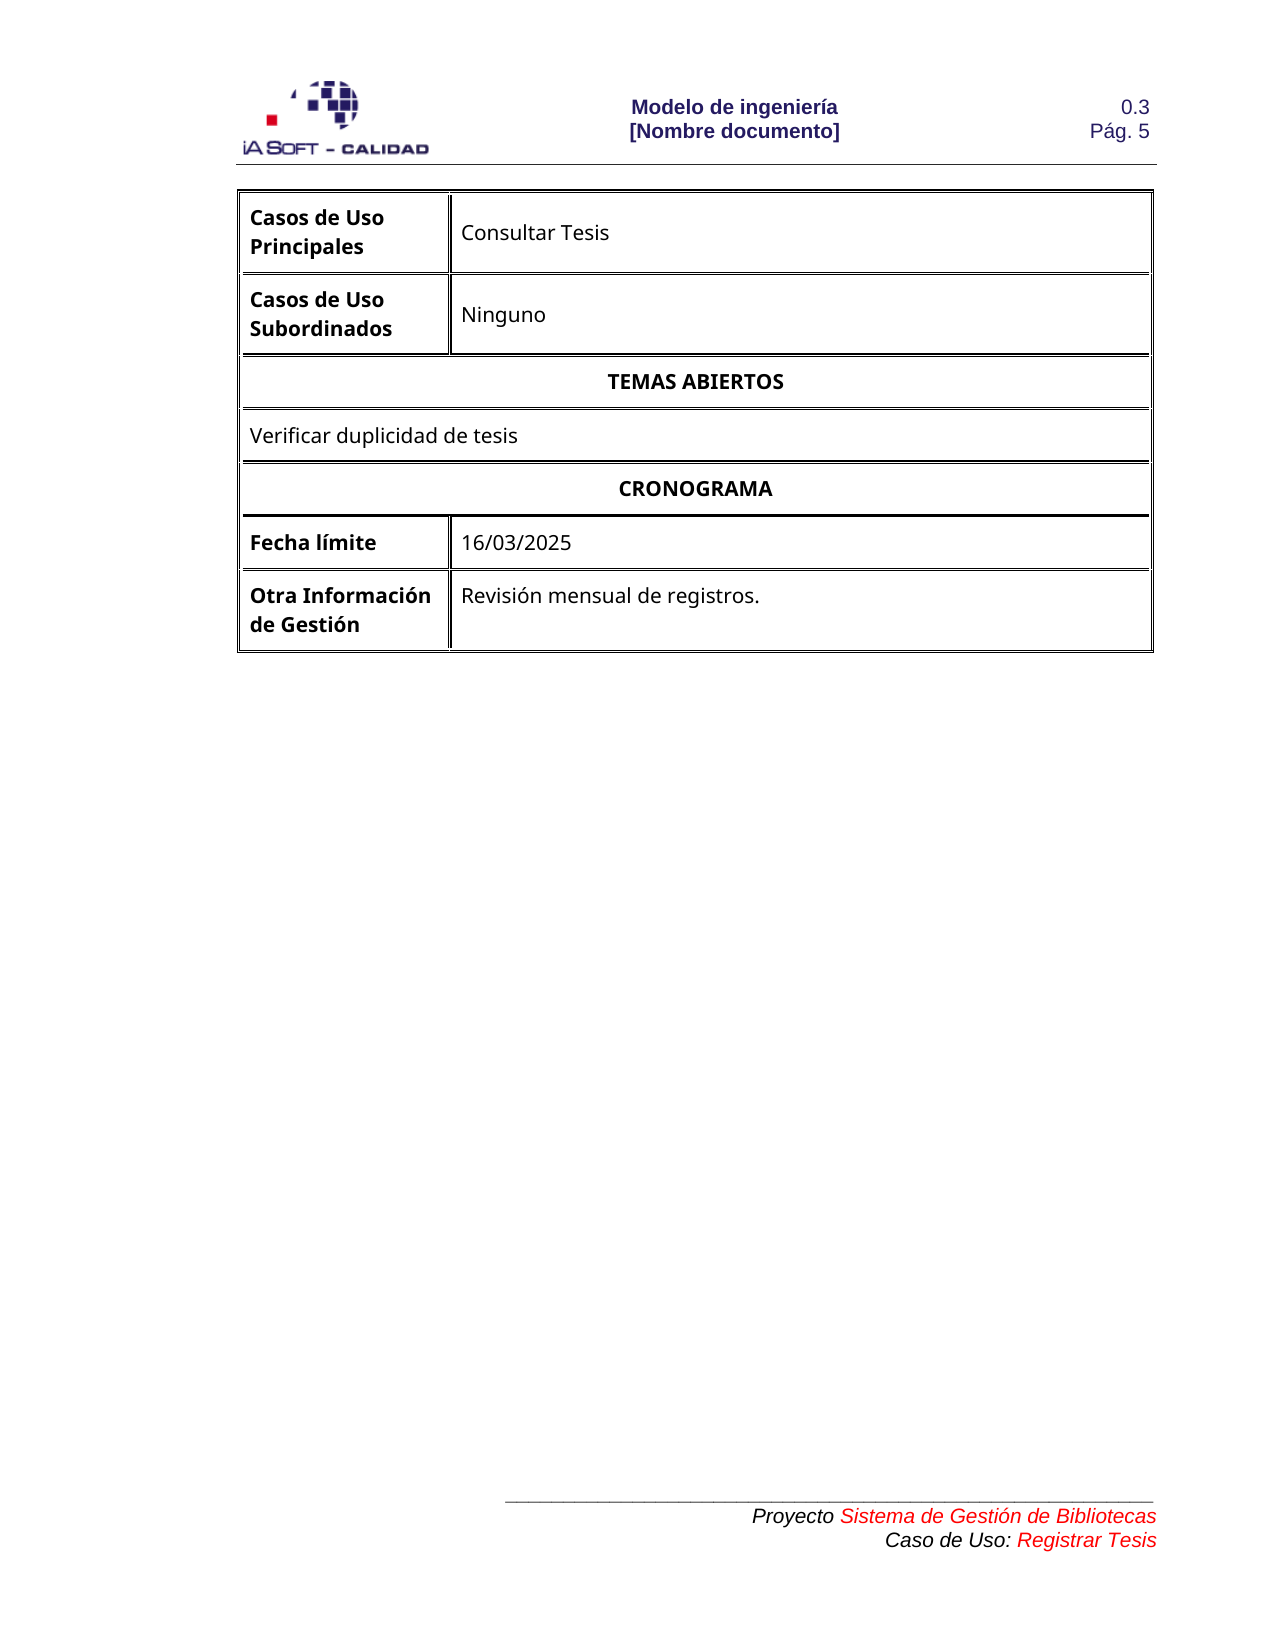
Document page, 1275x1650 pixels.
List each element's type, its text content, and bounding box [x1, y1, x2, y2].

table_cell Verificar duplicidad de tesis [239, 407, 1152, 460]
table_cell Ninguno [452, 271, 1151, 353]
table_cell Consultar Tesis [450, 193, 1151, 271]
table_cell CRONOGRAMA [240, 460, 1151, 514]
picture [243, 81, 432, 158]
table_cell 16/03/2025 [452, 514, 1151, 567]
table_cell Casos de Uso Subordinados [240, 271, 448, 353]
table_cell Revisión mensual de registros. [450, 568, 1151, 649]
table_cell TEMAS ABIERTOS [240, 353, 1151, 407]
table_cell Casos de Uso Principales [240, 191, 450, 271]
table_cell Fecha límite [240, 514, 448, 567]
table_cell Otra Información de Gestión [240, 568, 450, 649]
